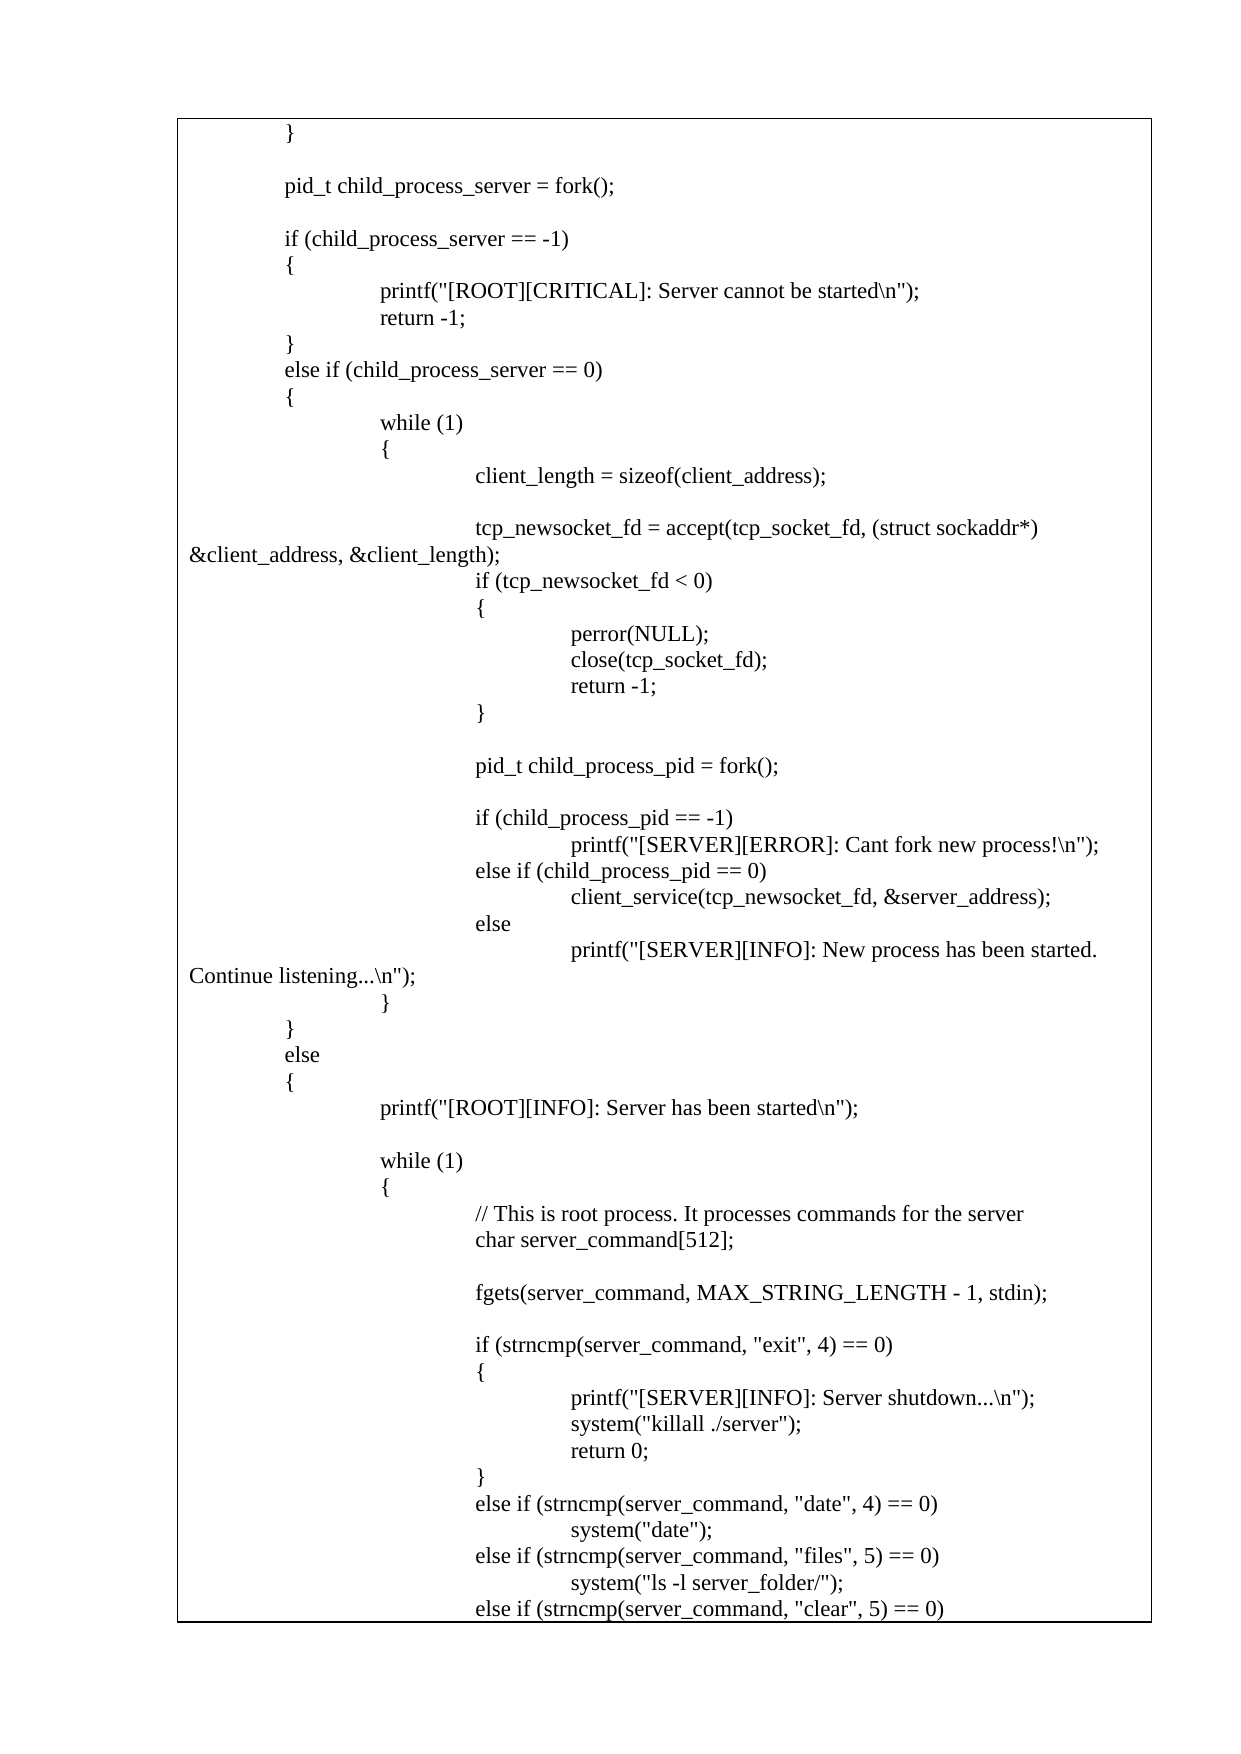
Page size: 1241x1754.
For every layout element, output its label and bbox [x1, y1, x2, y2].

table_cell [178, 119, 1151, 1621]
